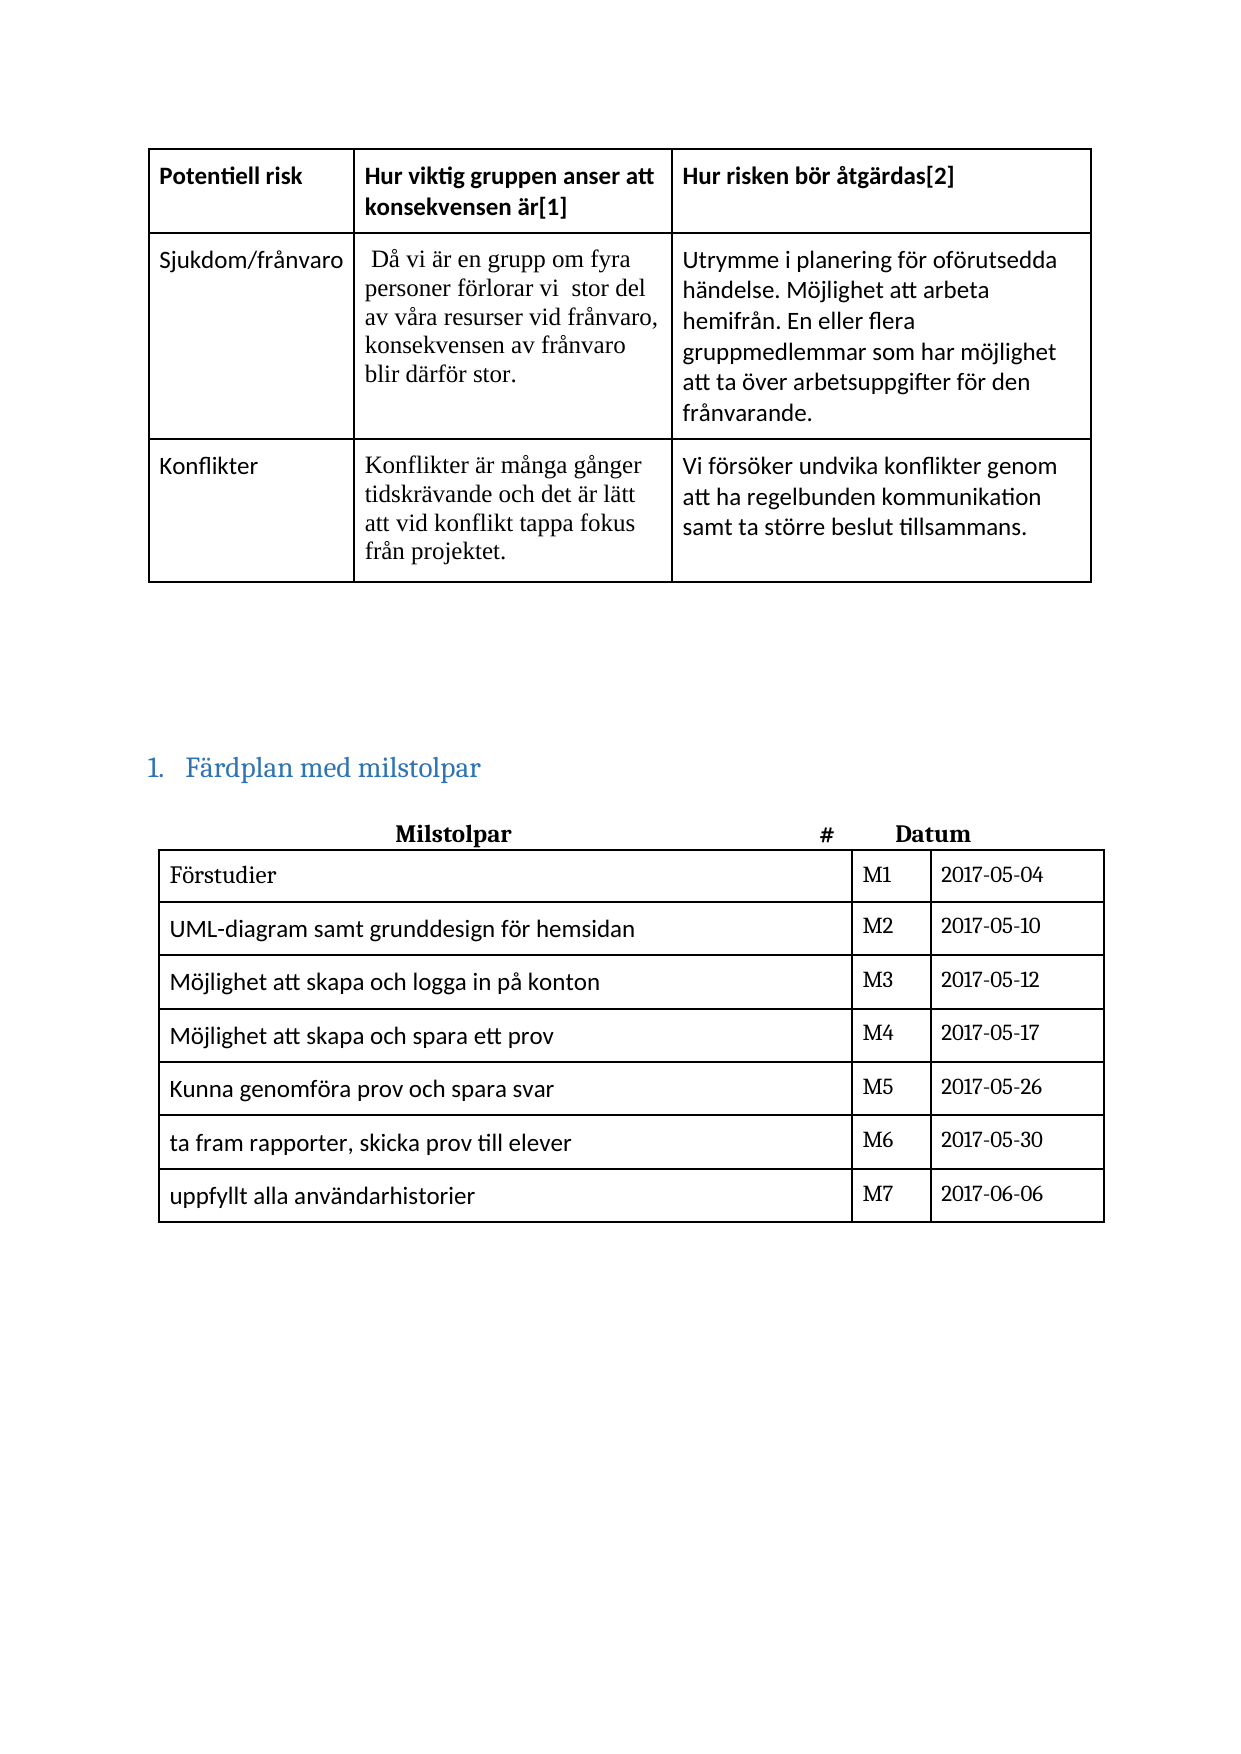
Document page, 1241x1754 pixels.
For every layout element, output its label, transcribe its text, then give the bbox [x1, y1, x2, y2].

table_cell 2017-06-06 [932, 1170, 1103, 1221]
table_header M1 [853, 851, 930, 901]
table_cell M5 [853, 1063, 930, 1114]
table_cell M2 [853, 903, 930, 954]
table_cell uppfyllt alla användarhistorier [160, 1170, 851, 1221]
table_cell Sjukdom/frånvaro [150, 234, 353, 438]
table_cell Konflikter [150, 440, 353, 581]
table_header Potentiell risk [150, 150, 353, 232]
table_cell 2017-05-30 [932, 1116, 1103, 1168]
table_cell UML-diagram samt grunddesign för hemsidan [160, 903, 851, 954]
subtitle Färdplan med milstolpar [148, 752, 1093, 785]
table_cell 2017-05-10 [932, 903, 1103, 954]
table_cell 2017-05-12 [932, 956, 1103, 1007]
text Milstolpar # Datum [148, 820, 1093, 849]
table_cell 2017-05-17 [932, 1010, 1103, 1061]
table_header Hur risken bör åtgärdas[2] [673, 150, 1090, 232]
table_cell Möjlighet att skapa och logga in på konton [160, 956, 851, 1007]
table_cell M4 [853, 1010, 930, 1061]
table_cell M6 [853, 1116, 930, 1168]
table_cell Kunna genomföra prov och spara svar [160, 1063, 851, 1114]
table_header Förstudier [160, 851, 851, 901]
table_cell Vi försöker undvika konflikter genom att ha regelbunden kommunikation samt ta större beslut tillsammans. [673, 440, 1090, 581]
table_cell M3 [853, 956, 930, 1007]
table_header 2017-05-04 [932, 851, 1103, 901]
table_cell M7 [853, 1170, 930, 1221]
table_cell Utrymme i planering för oförutsedda händelse. Möjlighet att arbeta hemifrån. En eller flera gruppmedlemmar som har möjlighet att ta över arbetsuppgifter för den frånvarande. [673, 234, 1090, 438]
table_cell Konflikter är många gånger tidskrävande och det är lätt att vid konflikt tappa fokus från projektet. [355, 440, 671, 581]
table_cell 2017-05-26 [932, 1063, 1103, 1114]
table_cell ta fram rapporter, skicka prov till elever [160, 1116, 851, 1168]
table_header Hur viktig gruppen anser att konsekvensen är[1] [355, 150, 671, 232]
table_cell Möjlighet att skapa och spara ett prov [160, 1010, 851, 1061]
table_cell Då vi är en grupp om fyra personer förlorar vi stor del av våra resurser vid frånvaro, konsekvensen av frånvaro blir därför stor. [355, 234, 671, 438]
